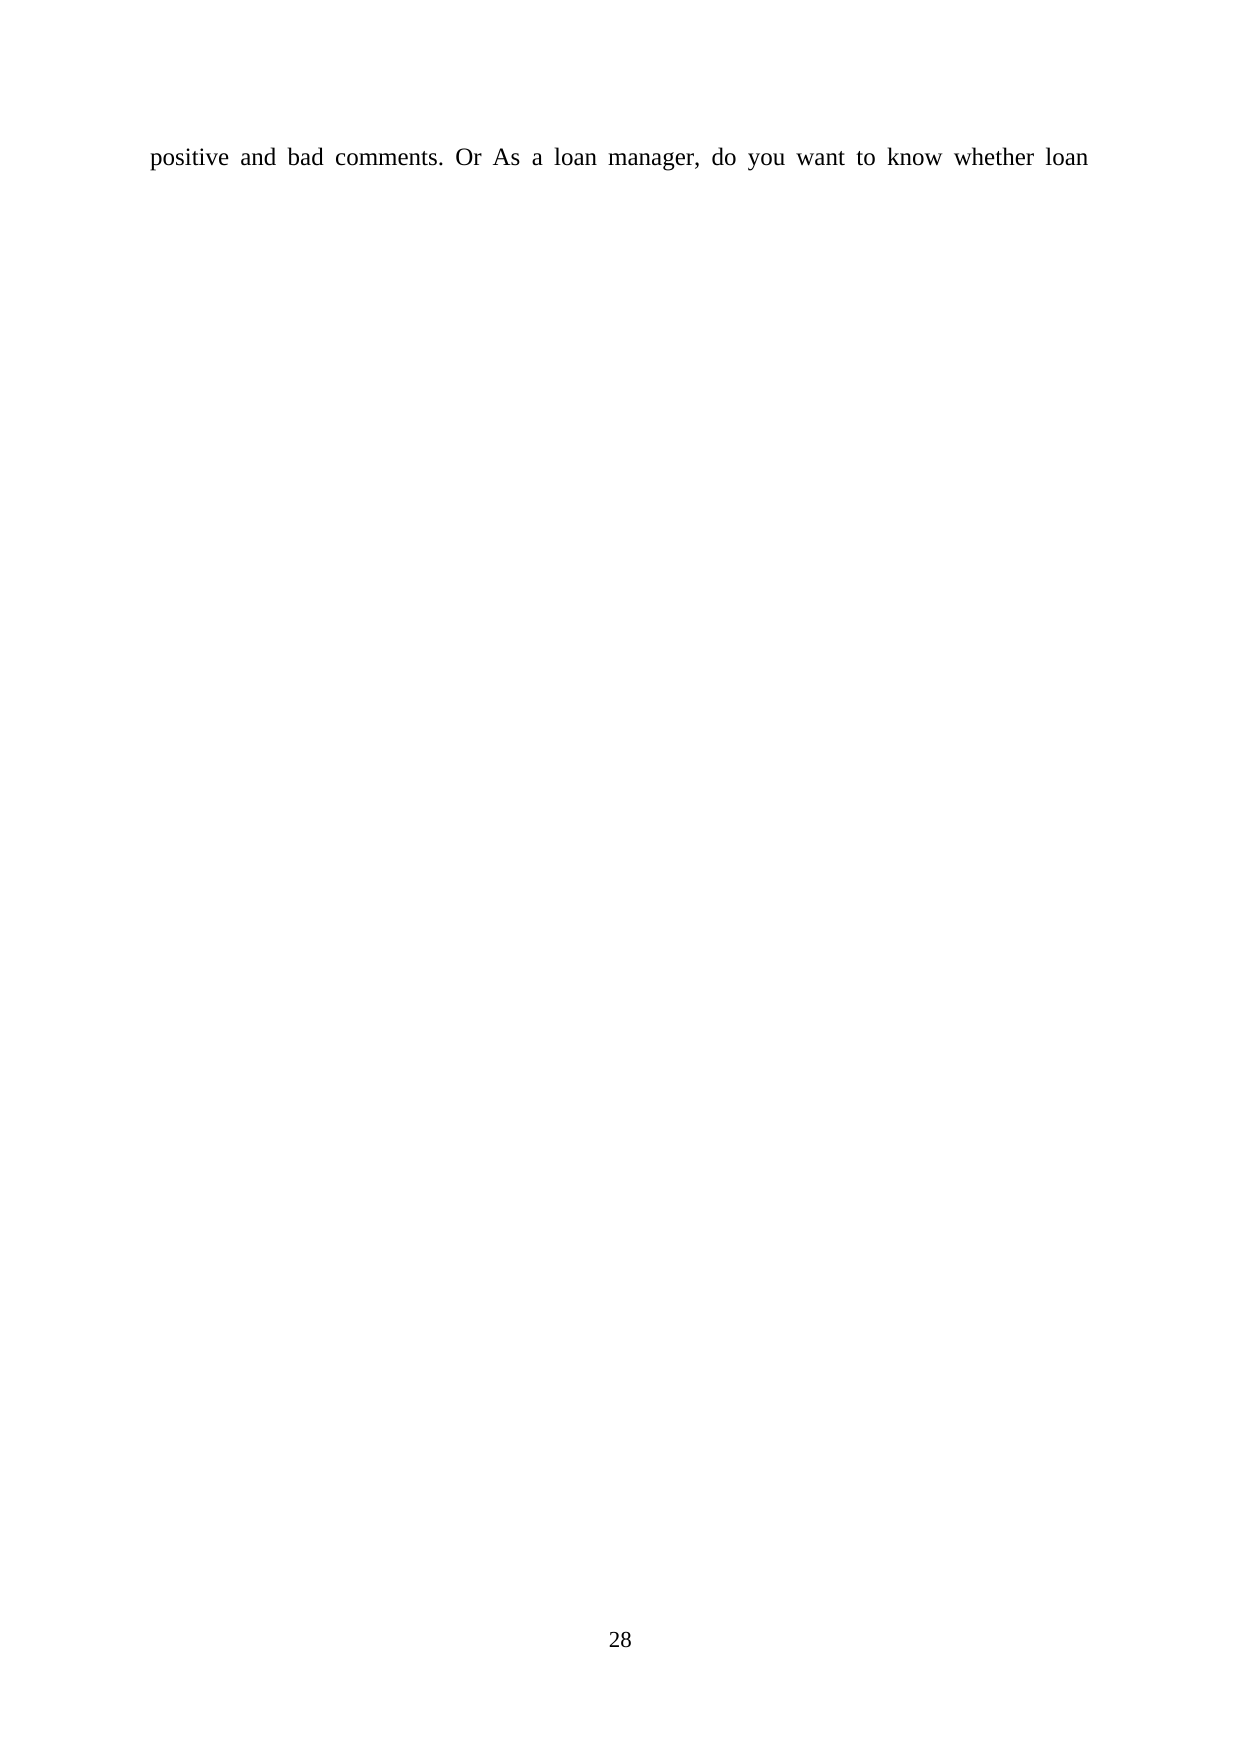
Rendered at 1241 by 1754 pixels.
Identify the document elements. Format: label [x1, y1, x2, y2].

text [150, 142, 1090, 170]
